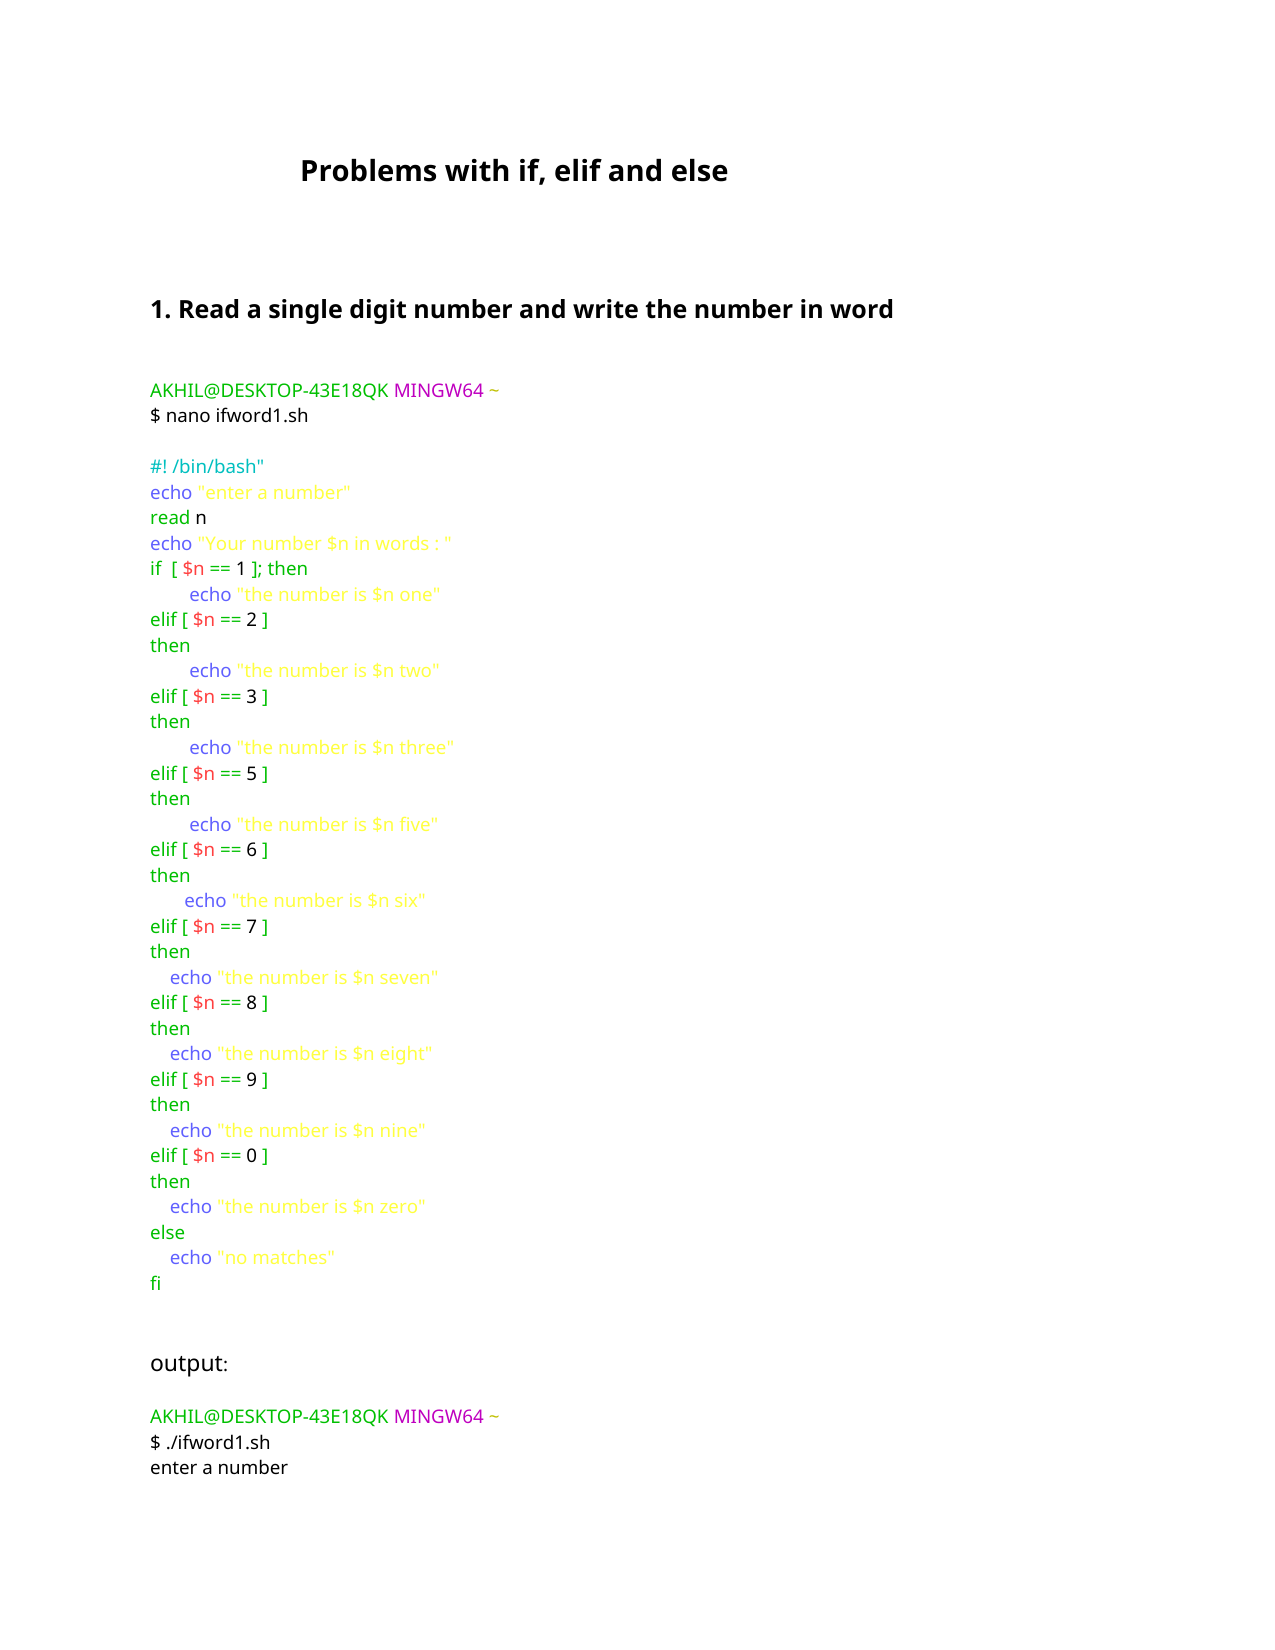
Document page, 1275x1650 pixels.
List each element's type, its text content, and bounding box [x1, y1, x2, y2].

text #! /bin/bash" [150, 453, 1125, 479]
text read n [150, 504, 1125, 530]
text then [150, 709, 1125, 734]
text enter a number [150, 1454, 1125, 1480]
text then [150, 1092, 1125, 1117]
text fi [150, 1270, 1125, 1296]
text elif [ $n == 6 ] [150, 836, 1125, 862]
text elif [ $n == 5 ] [150, 760, 1125, 785]
text echo "Your number $n in words : " [150, 530, 1125, 556]
text echo "the number is $n seven" [150, 964, 1125, 989]
text $ nano ifword1.sh [150, 402, 1125, 428]
text elif [ $n == 2 ] [150, 607, 1125, 632]
text echo "the number is $n eight" [150, 1041, 1125, 1066]
text AKHIL@DESKTOP-43E18QK MINGW64 ~ [150, 377, 1125, 402]
text elif [ $n == 3 ] [150, 683, 1125, 709]
text echo "the number is $n five" [150, 811, 1125, 836]
text echo "the number is $n one" [150, 581, 1125, 607]
text if [ $n == 1 ]; then [150, 556, 1125, 581]
text output: [150, 1347, 1125, 1378]
text $ ./ifword1.sh [150, 1429, 1125, 1454]
text echo "no matches" [150, 1245, 1125, 1270]
text echo "enter a number" [150, 479, 1125, 504]
text elif [ $n == 8 ] [150, 989, 1125, 1015]
text echo "the number is $n three" [150, 734, 1125, 760]
text echo "the number is $n nine" [150, 1117, 1125, 1143]
text else [150, 1219, 1125, 1245]
text 1. Read a single digit number and write the number in word [150, 292, 1125, 326]
text then [150, 1168, 1125, 1194]
text then [150, 862, 1125, 887]
text then [150, 785, 1125, 811]
text echo "the number is $n two" [150, 658, 1125, 683]
text then [150, 632, 1125, 658]
text elif [ $n == 7 ] [150, 913, 1125, 938]
text echo "the number is $n zero" [150, 1194, 1125, 1219]
text then [150, 938, 1125, 964]
text echo "the number is $n six" [150, 887, 1125, 913]
text elif [ $n == 0 ] [150, 1143, 1125, 1168]
text AKHIL@DESKTOP-43E18QK MINGW64 ~ [150, 1403, 1125, 1429]
text then [150, 1015, 1125, 1041]
text elif [ $n == 9 ] [150, 1066, 1125, 1092]
text Problems with if, elif and else [150, 150, 1125, 190]
